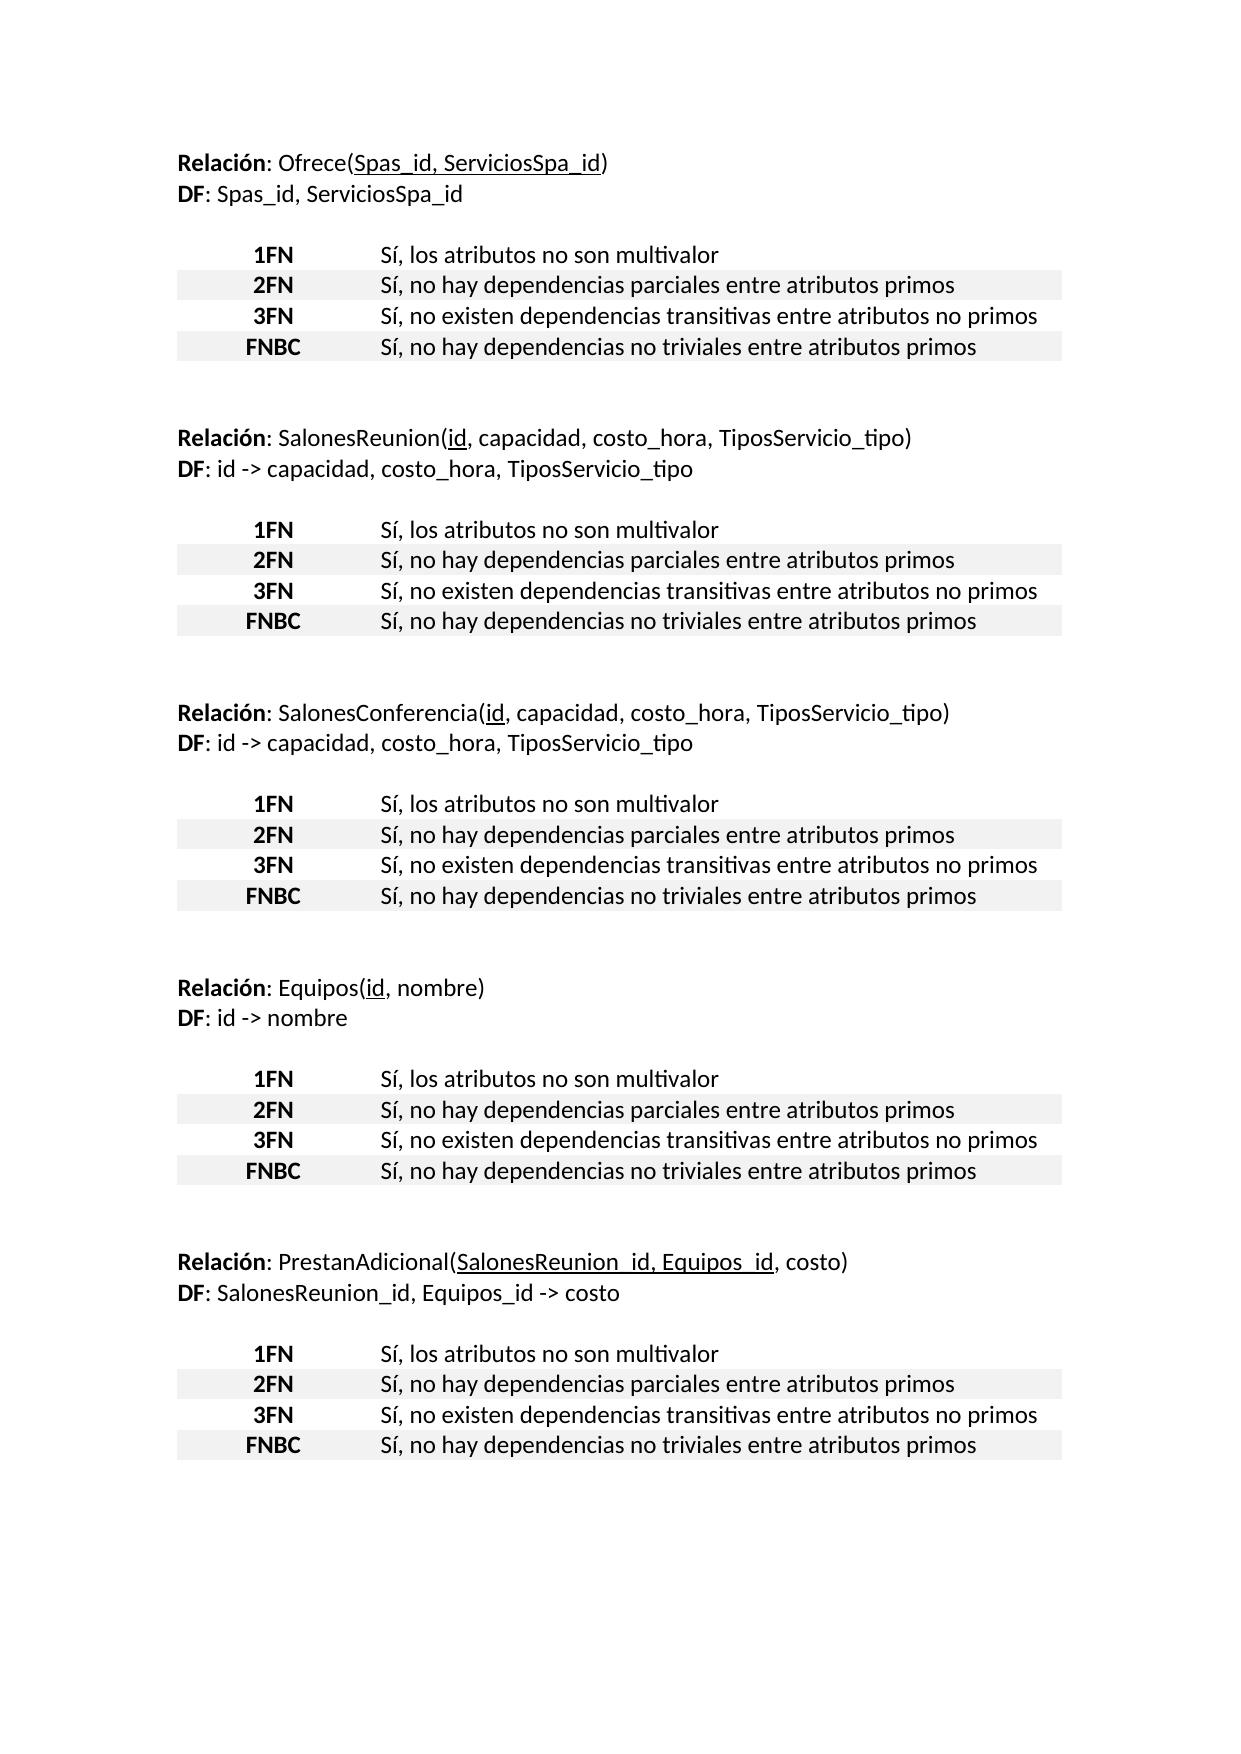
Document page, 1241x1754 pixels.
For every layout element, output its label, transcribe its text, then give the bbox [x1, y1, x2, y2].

table_cell 3FN [177, 1399, 369, 1429]
table_cell Sí, no hay dependencias parciales entre atributos primos [369, 544, 1062, 575]
table_cell 3FN [177, 575, 369, 605]
table_cell 2FN [177, 270, 369, 300]
table_cell Sí, no hay dependencias no triviales entre atributos primos [369, 1430, 1062, 1460]
table_cell Sí, no hay dependencias no triviales entre atributos primos [369, 331, 1062, 361]
table_header Sí, los atributos no son multivalor [369, 1338, 1062, 1368]
text DF: id -> nombre [177, 1002, 1063, 1033]
table_cell 2FN [177, 1369, 369, 1399]
table_header 1FN [177, 789, 369, 819]
table_cell Sí, no existen dependencias transitivas entre atributos no primos [369, 1399, 1062, 1429]
table_header 1FN [177, 239, 369, 270]
table_cell Sí, no hay dependencias no triviales entre atributos primos [369, 605, 1062, 636]
text Relación: SalonesConferencia(id, capacidad, costo_hora, TiposServicio_tipo) [177, 697, 1063, 727]
text DF: SalonesReunion_id, Equipos_id -> costo [177, 1277, 1063, 1307]
table_header 1FN [177, 514, 369, 544]
table_cell FNBC [177, 1155, 369, 1185]
table_cell Sí, no hay dependencias parciales entre atributos primos [369, 1094, 1062, 1124]
table_cell 3FN [177, 300, 369, 331]
table_header 1FN [177, 1338, 369, 1368]
text DF: id -> capacidad, costo_hora, TiposServicio_tipo [177, 727, 1063, 758]
table_cell 3FN [177, 1124, 369, 1155]
text Relación: Ofrece(Spas_id, ServiciosSpa_id) [177, 148, 1063, 178]
table_cell FNBC [177, 605, 369, 636]
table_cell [369, 1369, 1062, 1399]
table_cell Sí, no existen dependencias transitivas entre atributos no primos [369, 300, 1062, 331]
table_cell FNBC [177, 331, 369, 361]
table_cell 3FN [177, 850, 369, 880]
table_cell 2FN [177, 1094, 369, 1124]
table_cell Sí, no existen dependencias transitivas entre atributos no primos [369, 575, 1062, 605]
table_header Sí, los atributos no son multivalor [369, 789, 1062, 819]
text DF: id -> capacidad, costo_hora, TiposServicio_tipo [177, 453, 1063, 483]
table_cell FNBC [177, 880, 369, 911]
table_cell Sí, no hay dependencias parciales entre atributos primos [369, 819, 1062, 849]
table_header 1FN [177, 1063, 369, 1094]
table_cell FNBC [177, 1430, 369, 1460]
text DF: Spas_id, ServiciosSpa_id [177, 178, 1063, 209]
table_cell 2FN [177, 819, 369, 849]
table_cell Sí, no existen dependencias transitivas entre atributos no primos [369, 850, 1062, 880]
text Relación: PrestanAdicional(SalonesReunion_id, Equipos_id, costo) [177, 1246, 1063, 1277]
table_cell Sí, no hay dependencias no triviales entre atributos primos [369, 880, 1062, 911]
table_header Sí, los atributos no son multivalor [369, 514, 1062, 544]
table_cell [369, 270, 1062, 300]
table_cell 2FN [177, 544, 369, 575]
table_header Sí, los atributos no son multivalor [369, 239, 1062, 270]
table_cell Sí, no hay dependencias no triviales entre atributos primos [369, 1155, 1062, 1185]
text Relación: Equipos(id, nombre) [177, 972, 1063, 1002]
table_cell Sí, no existen dependencias transitivas entre atributos no primos [369, 1124, 1062, 1155]
table_header Sí, los atributos no son multivalor [369, 1063, 1062, 1094]
text Relación: SalonesReunion(id, capacidad, costo_hora, TiposServicio_tipo) [177, 422, 1063, 453]
